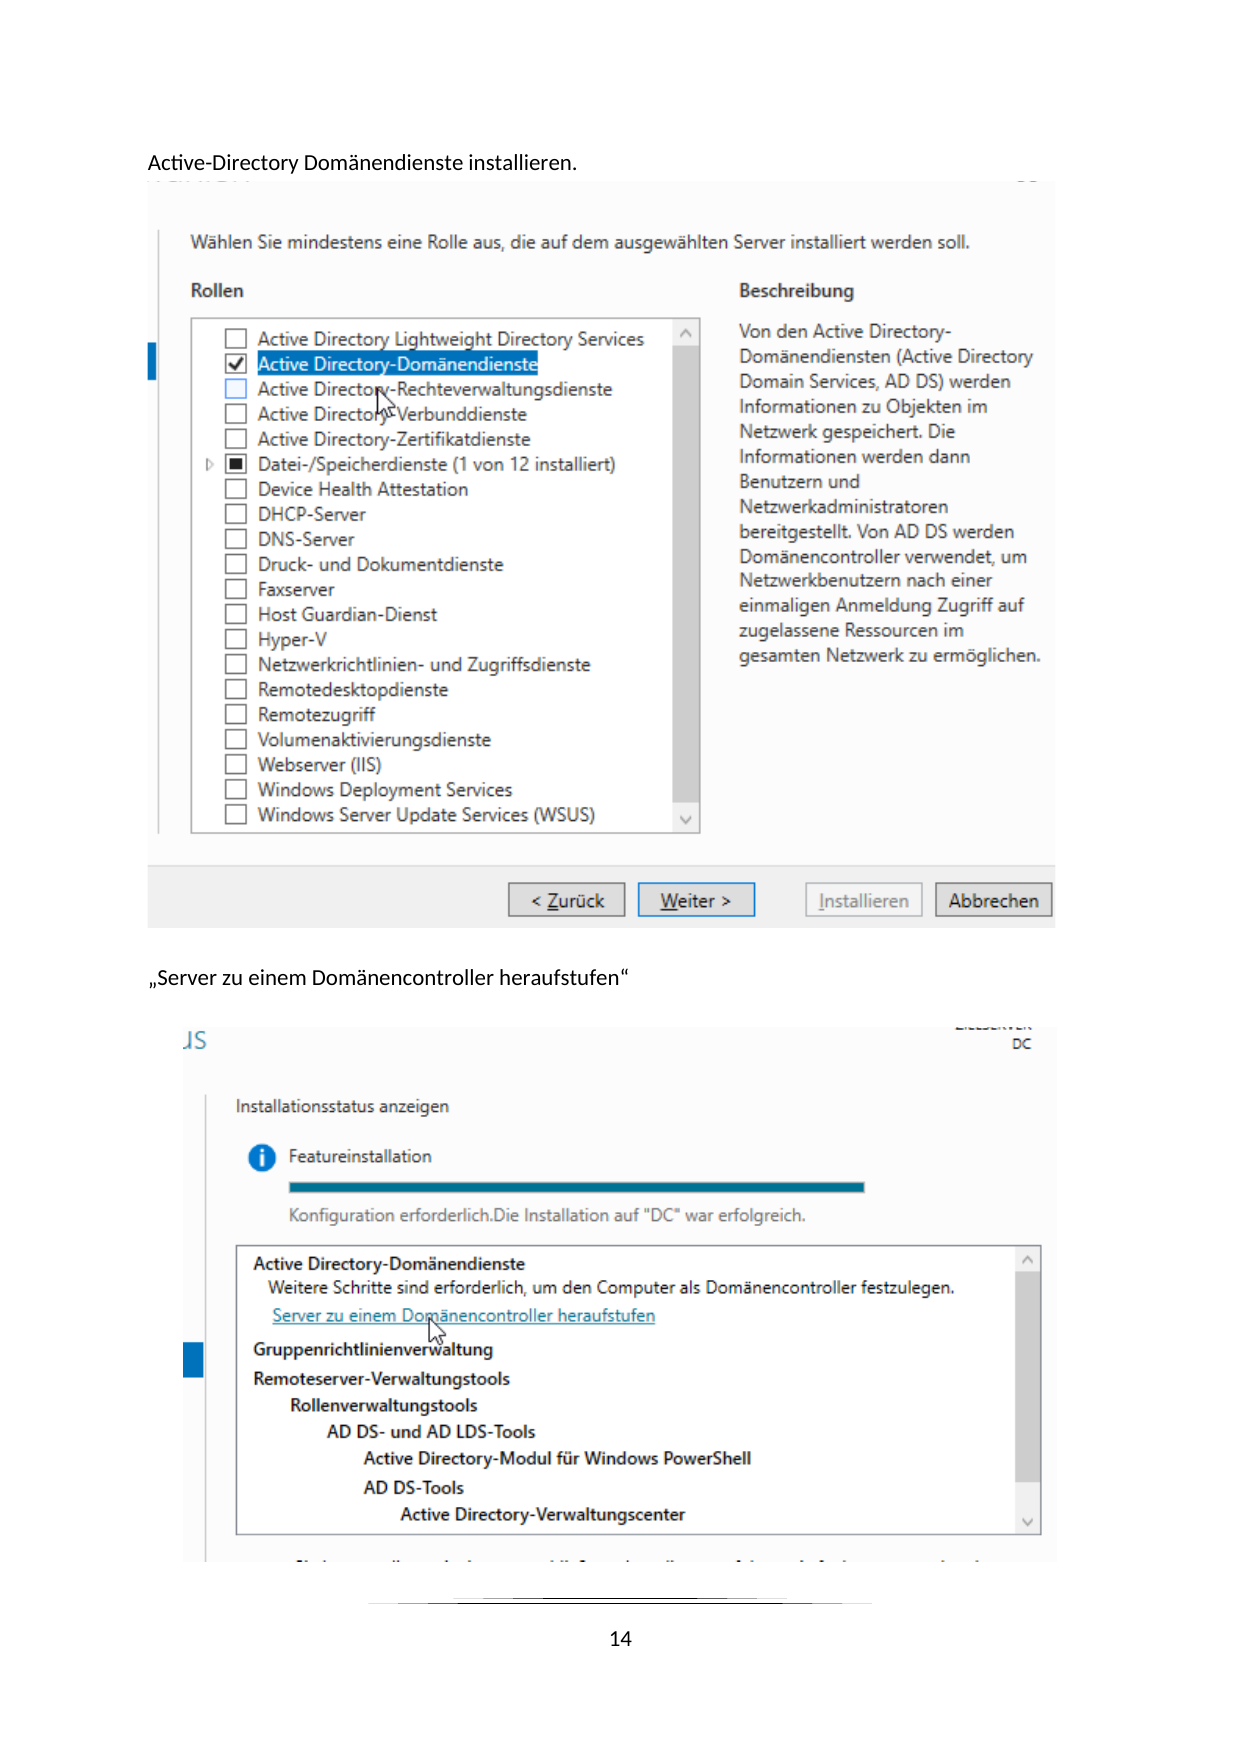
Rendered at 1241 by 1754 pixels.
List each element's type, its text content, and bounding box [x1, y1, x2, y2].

picture [183, 1027, 1058, 1562]
picture [147, 181, 1056, 928]
